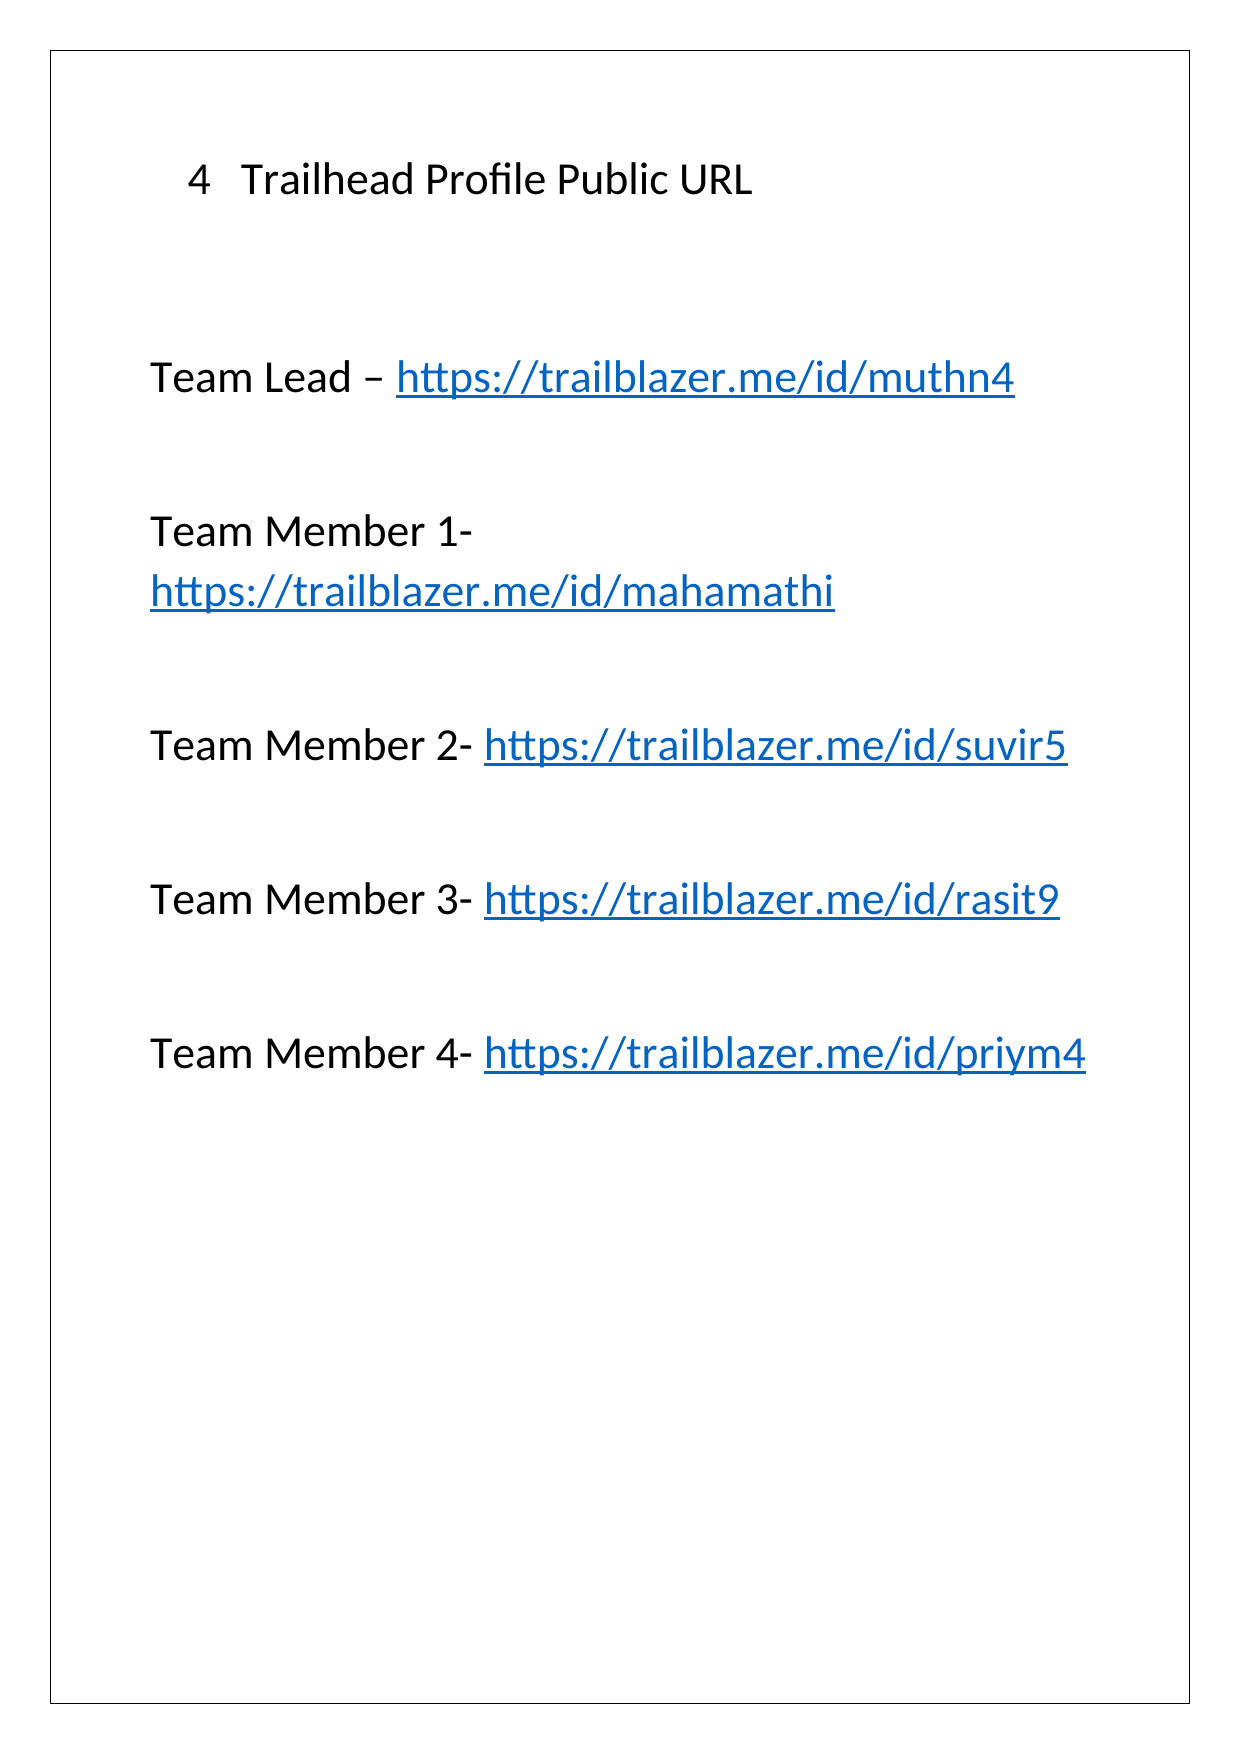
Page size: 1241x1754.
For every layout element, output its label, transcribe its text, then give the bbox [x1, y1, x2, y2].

text Team Member 1- https://trailblazer.me/id/mahamathi [150, 502, 1090, 618]
text Team Member 4- https://trailblazer.me/id/priym4 [150, 1024, 1090, 1080]
text Team Lead – https://trailblazer.me/id/muthn4 [150, 348, 1090, 403]
list Trailhead Profile Public URL [187, 150, 1090, 206]
text Team Member 2- https://trailblazer.me/id/suvir5 [150, 716, 1090, 772]
text Team Member 3- https://trailblazer.me/id/rasit9 [150, 870, 1090, 926]
